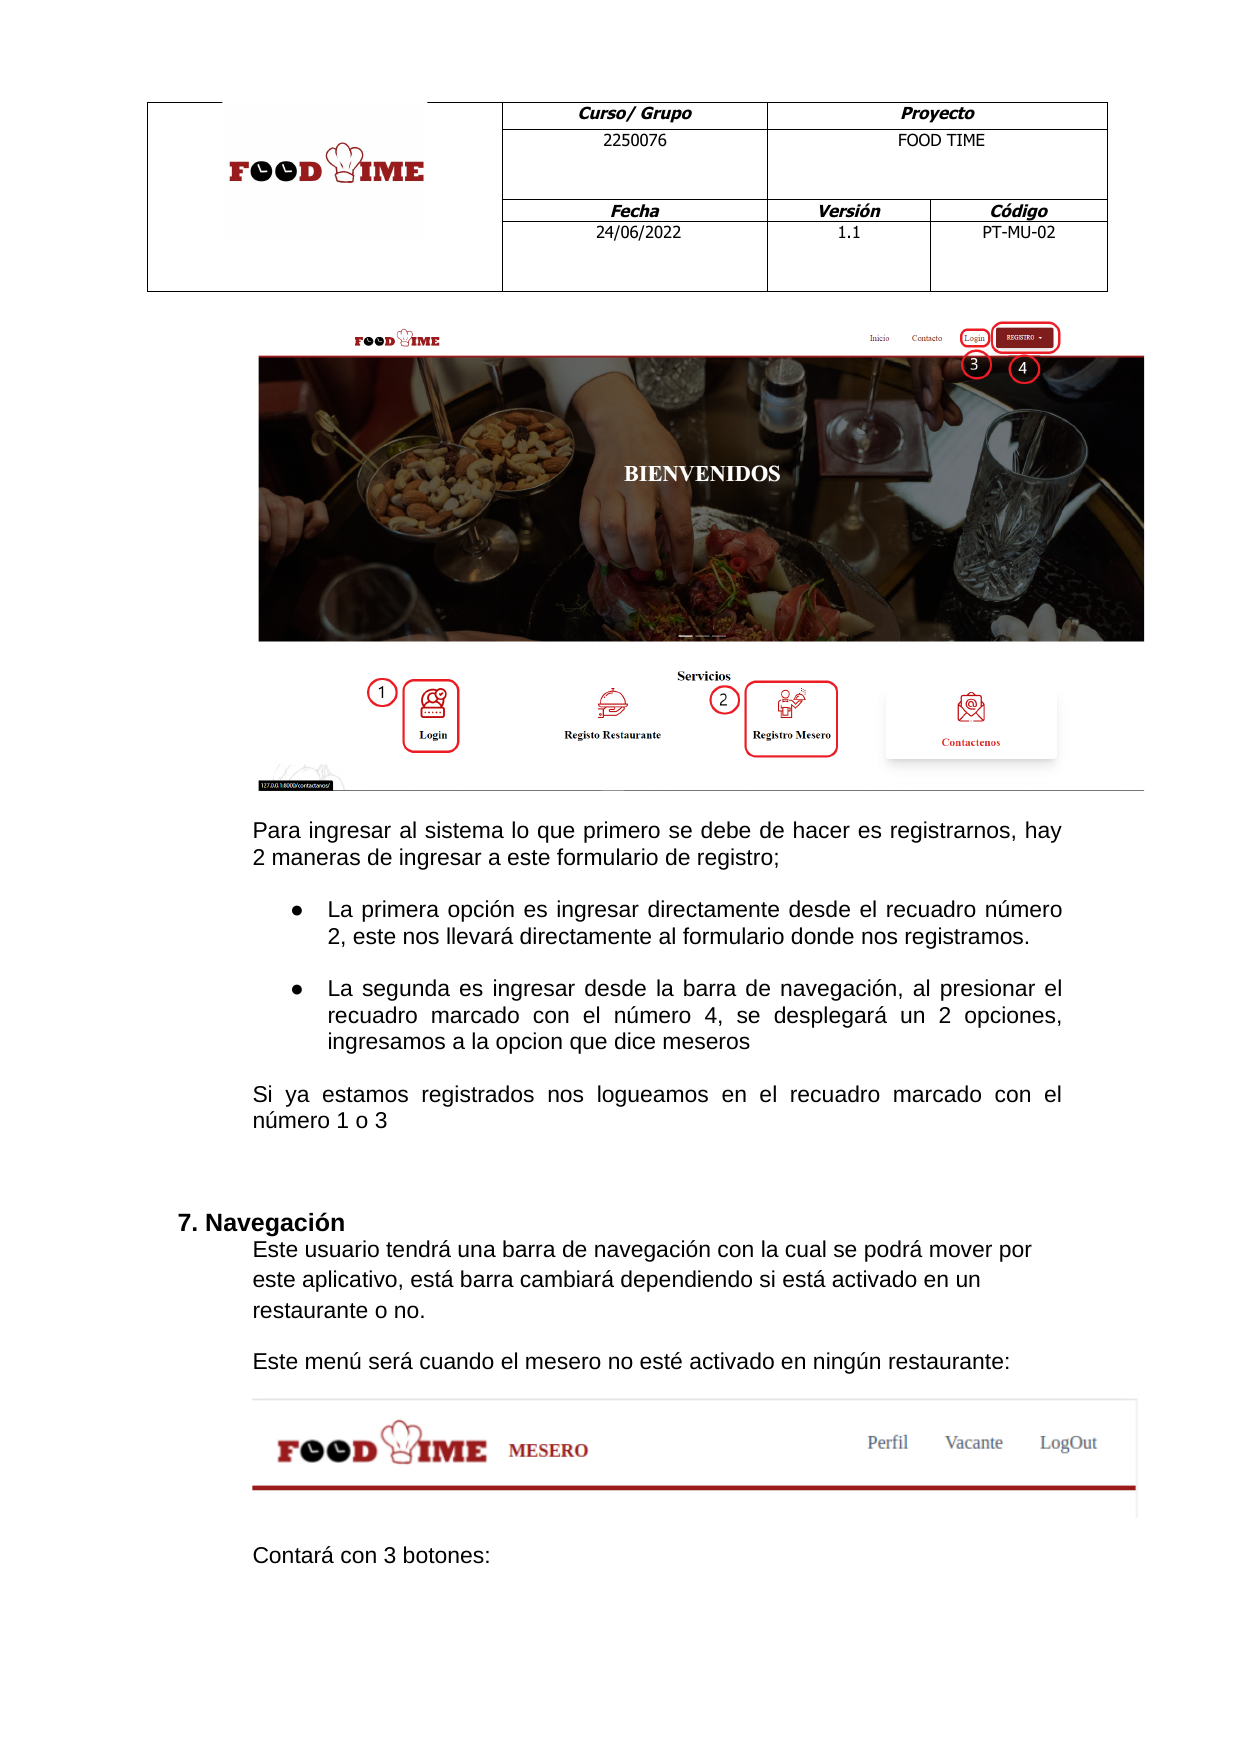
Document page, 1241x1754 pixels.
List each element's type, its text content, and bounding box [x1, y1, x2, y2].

text Si ya estamos registrados nos logueamos en el recuadro marcado con el número 1 o 3 [252, 1081, 1063, 1133]
text Este menú será cuando el mesero no esté activado en ningún restaurante: [252, 1348, 1063, 1374]
subtitle 7. Navegación [177, 1207, 1063, 1236]
picture [258, 320, 1145, 791]
list La primera opción es ingresar directamente desde el recuadro número 2, este nos llevará directamente al formulario donde nos registramos. [290, 896, 1063, 949]
picture [252, 1398, 1138, 1518]
text Contará con 3 botones: [252, 1542, 1063, 1569]
text Para ingresar al sistema lo que primero se debe de hacer es registrarnos, hay 2 maneras de ingresar a este formulario de registro; [252, 817, 1063, 870]
picture [222, 102, 428, 240]
text Este usuario tendrá una barra de navegación con la cual se podrá mover por este aplicativo, está barra cambiará dependiendo si está activado en un restaurante o no. [252, 1236, 1063, 1323]
list La segunda es ingresar desde la barra de navegación, al presionar el recuadro marcado con el número 4, se desplegará un 2 opciones, ingresamos a la opcion que dice meseros [290, 975, 1063, 1054]
